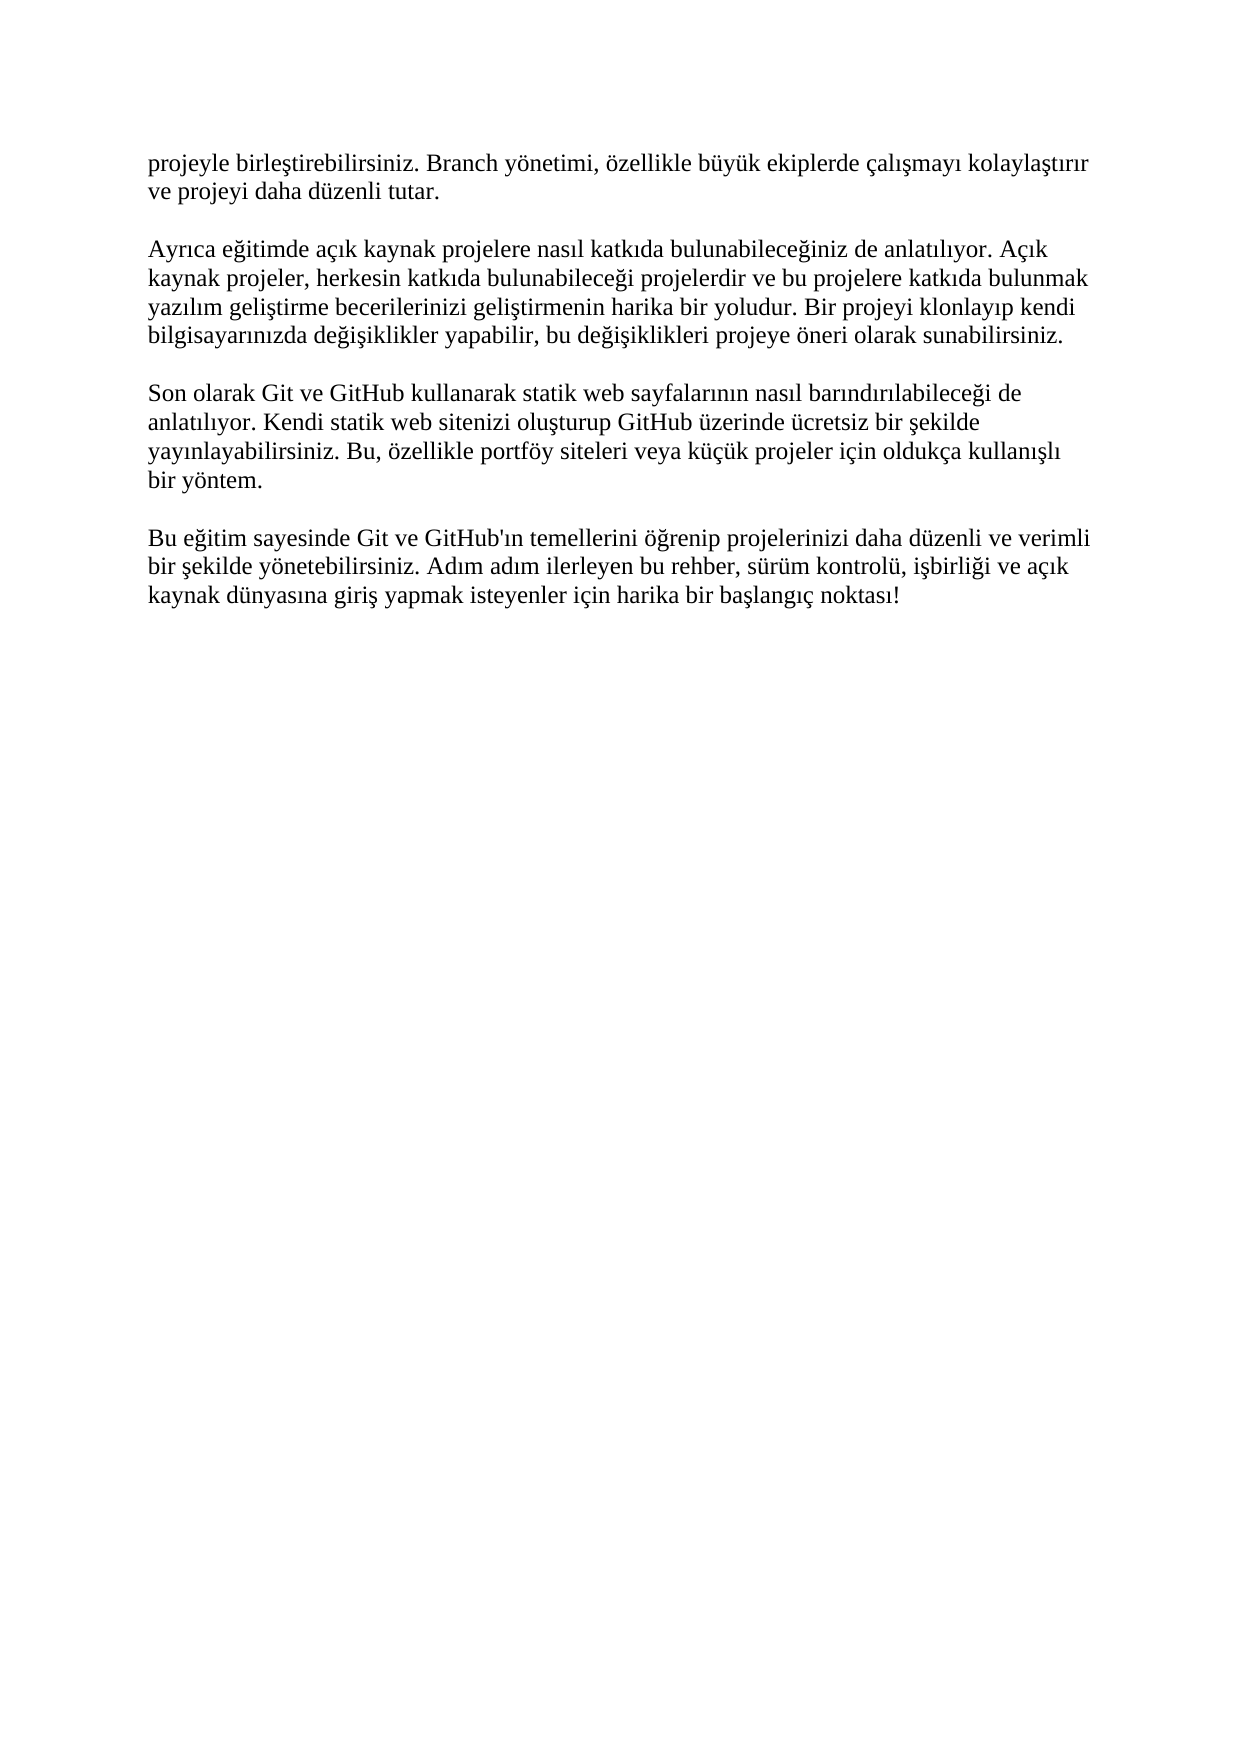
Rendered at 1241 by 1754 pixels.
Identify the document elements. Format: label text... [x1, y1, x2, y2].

text Bu eğitim sayesinde Git ve GitHub'ın temellerini öğrenip projelerinizi daha düzenli ve verimli bir şekilde yönetebilirsiniz. Adım adım ilerleyen bu rehber, sürüm kontrolü, işbirliği ve açık kaynak dünyasına giriş yapmak isteyenler için harika bir başlangıç noktası! [148, 523, 1093, 609]
text Son olarak Git ve GitHub kullanarak statik web sayfalarının nasıl barındırılabileceği de anlatılıyor. Kendi statik web sitenizi oluşturup GitHub üzerinde ücretsiz bir şekilde yayınlayabilirsiniz. Bu, özellikle portföy siteleri veya küçük projeler için oldukça kullanışlı bir yöntem. [148, 378, 1093, 493]
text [148, 148, 1093, 205]
text Ayrıca eğitimde açık kaynak projelere nasıl katkıda bulunabileceğiniz de anlatılıyor. Açık kaynak projeler, herkesin katkıda bulunabileceği projelerdir ve bu projelere katkıda bulunmak yazılım geliştirme becerilerinizi geliştirmenin harika bir yoludur. Bir projeyi klonlayıp kendi bilgisayarınızda değişiklikler yapabilir, bu değişiklikleri projeye öneri olarak sunabilirsiniz. [148, 234, 1093, 349]
